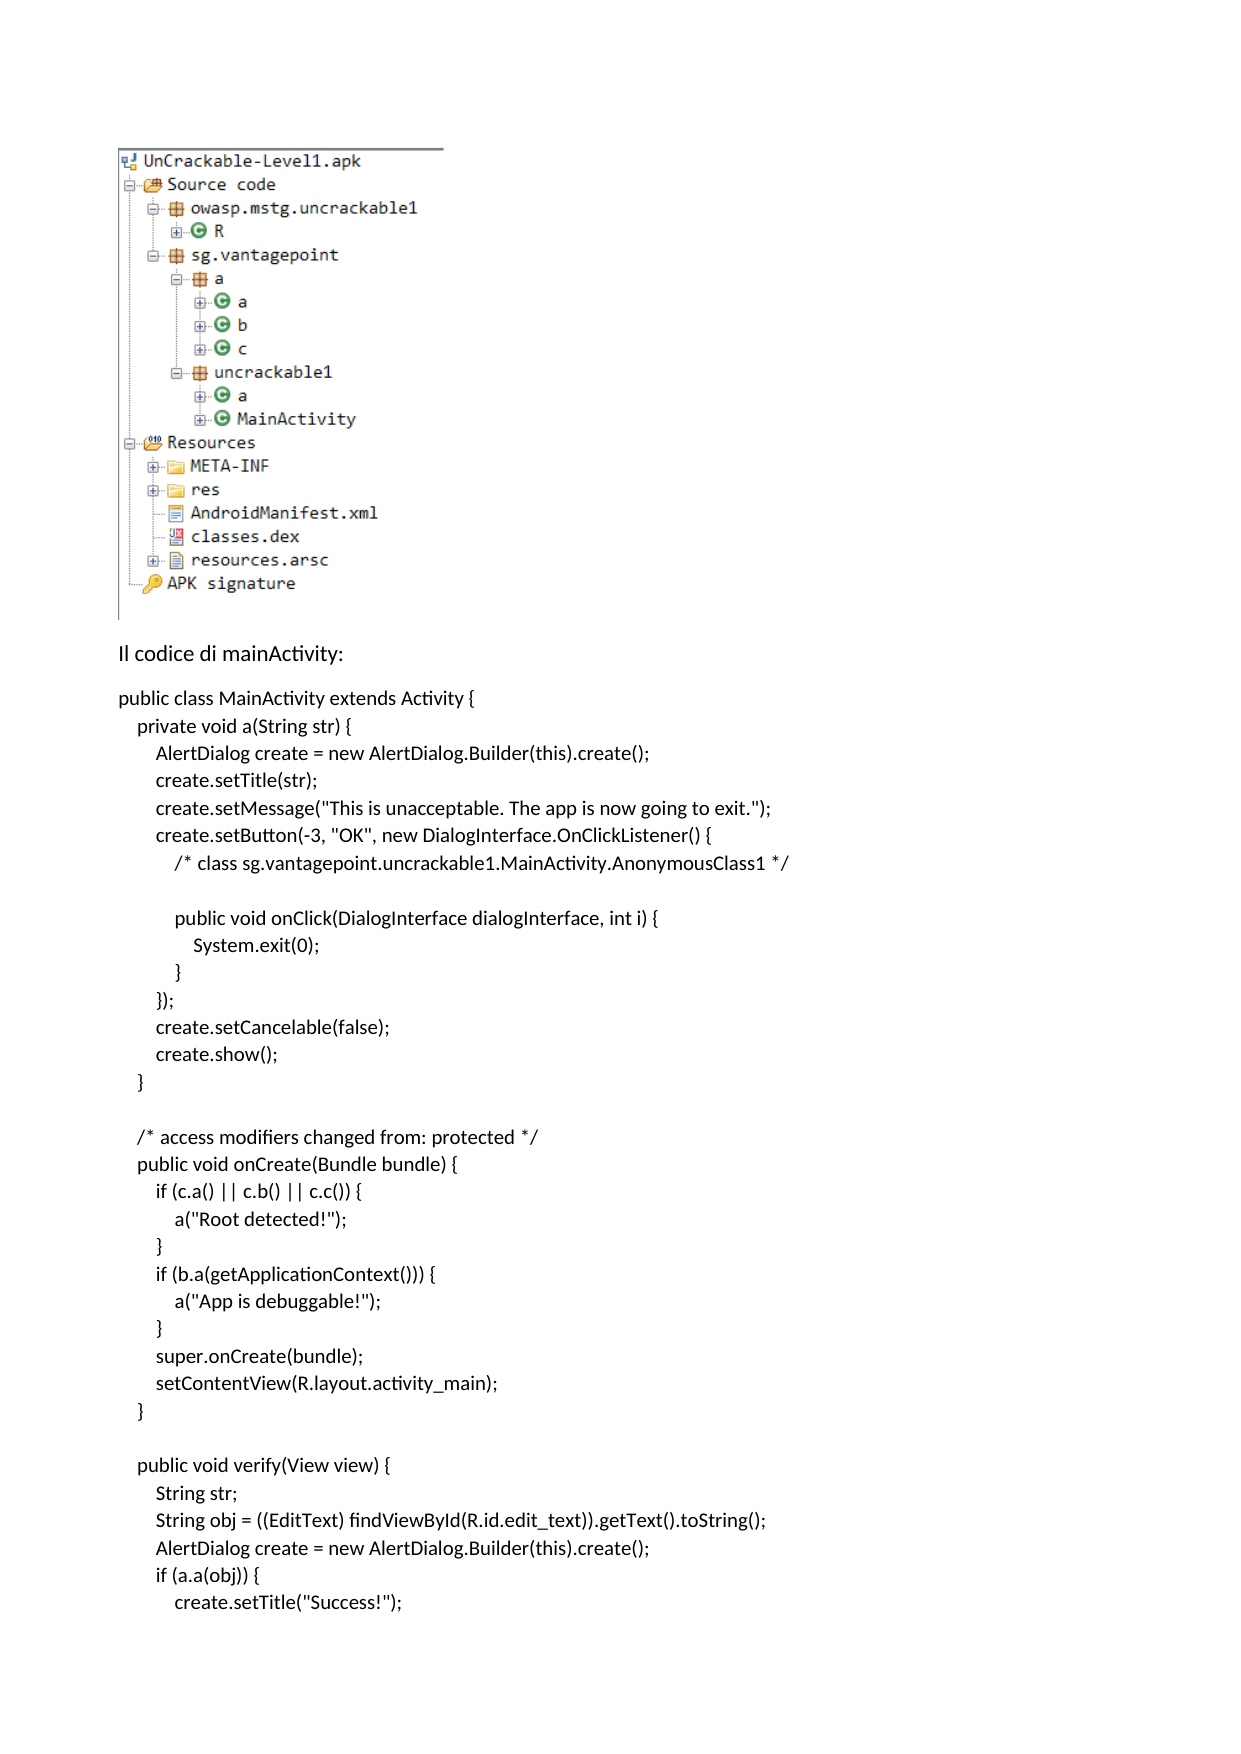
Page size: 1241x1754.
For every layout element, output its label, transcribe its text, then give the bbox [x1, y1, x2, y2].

text create.setMessage("This is unacceptable. The app is now going to exit."); [118, 795, 1122, 821]
text public void verify(View view) { [118, 1453, 1122, 1478]
text create.setTitle(str); [118, 768, 1122, 793]
text System.exit(0); [118, 932, 1122, 957]
text public class MainActivity extends Activity { [118, 686, 1122, 711]
text String obj = ((EditText) findViewById(R.id.edit_text)).getText().toString(); [118, 1507, 1122, 1533]
text if (a.a(obj)) { [118, 1562, 1122, 1588]
text } [118, 1233, 1122, 1259]
text AlertDialog create = new AlertDialog.Builder(this).create(); [118, 740, 1122, 766]
text /* class sg.vantagepoint.uncrackable1.MainActivity.AnonymousClass1 */ [118, 850, 1122, 875]
text create.setTitle("Success!"); [118, 1589, 1122, 1615]
text }); [118, 987, 1122, 1012]
text a("App is debuggable!"); [118, 1288, 1122, 1314]
text /* access modifiers changed from: protected */ [118, 1124, 1122, 1149]
text public void onCreate(Bundle bundle) { [118, 1151, 1122, 1177]
text setContentView(R.layout.activity_main); [118, 1370, 1122, 1396]
text if (c.a() || c.b() || c.c()) { [118, 1179, 1122, 1204]
text if (b.a(getApplicationContext())) { [118, 1261, 1122, 1286]
picture [118, 147, 444, 620]
text String str; [118, 1480, 1122, 1505]
text public void onClick(DialogInterface dialogInterface, int i) { [118, 905, 1122, 930]
text private void a(String str) { [118, 713, 1122, 738]
text Il codice di mainActivity: [118, 639, 1122, 667]
text a("Root detected!"); [118, 1206, 1122, 1231]
text create.setCancelable(false); [118, 1014, 1122, 1040]
text } [118, 959, 1122, 985]
text AlertDialog create = new AlertDialog.Builder(this).create(); [118, 1535, 1122, 1560]
text } [118, 1316, 1122, 1341]
text } [118, 1398, 1122, 1423]
text create.setButton(-3, "OK", new DialogInterface.OnClickListener() { [118, 822, 1122, 848]
text } [118, 1069, 1122, 1094]
text super.onCreate(bundle); [118, 1343, 1122, 1368]
text create.show(); [118, 1042, 1122, 1067]
